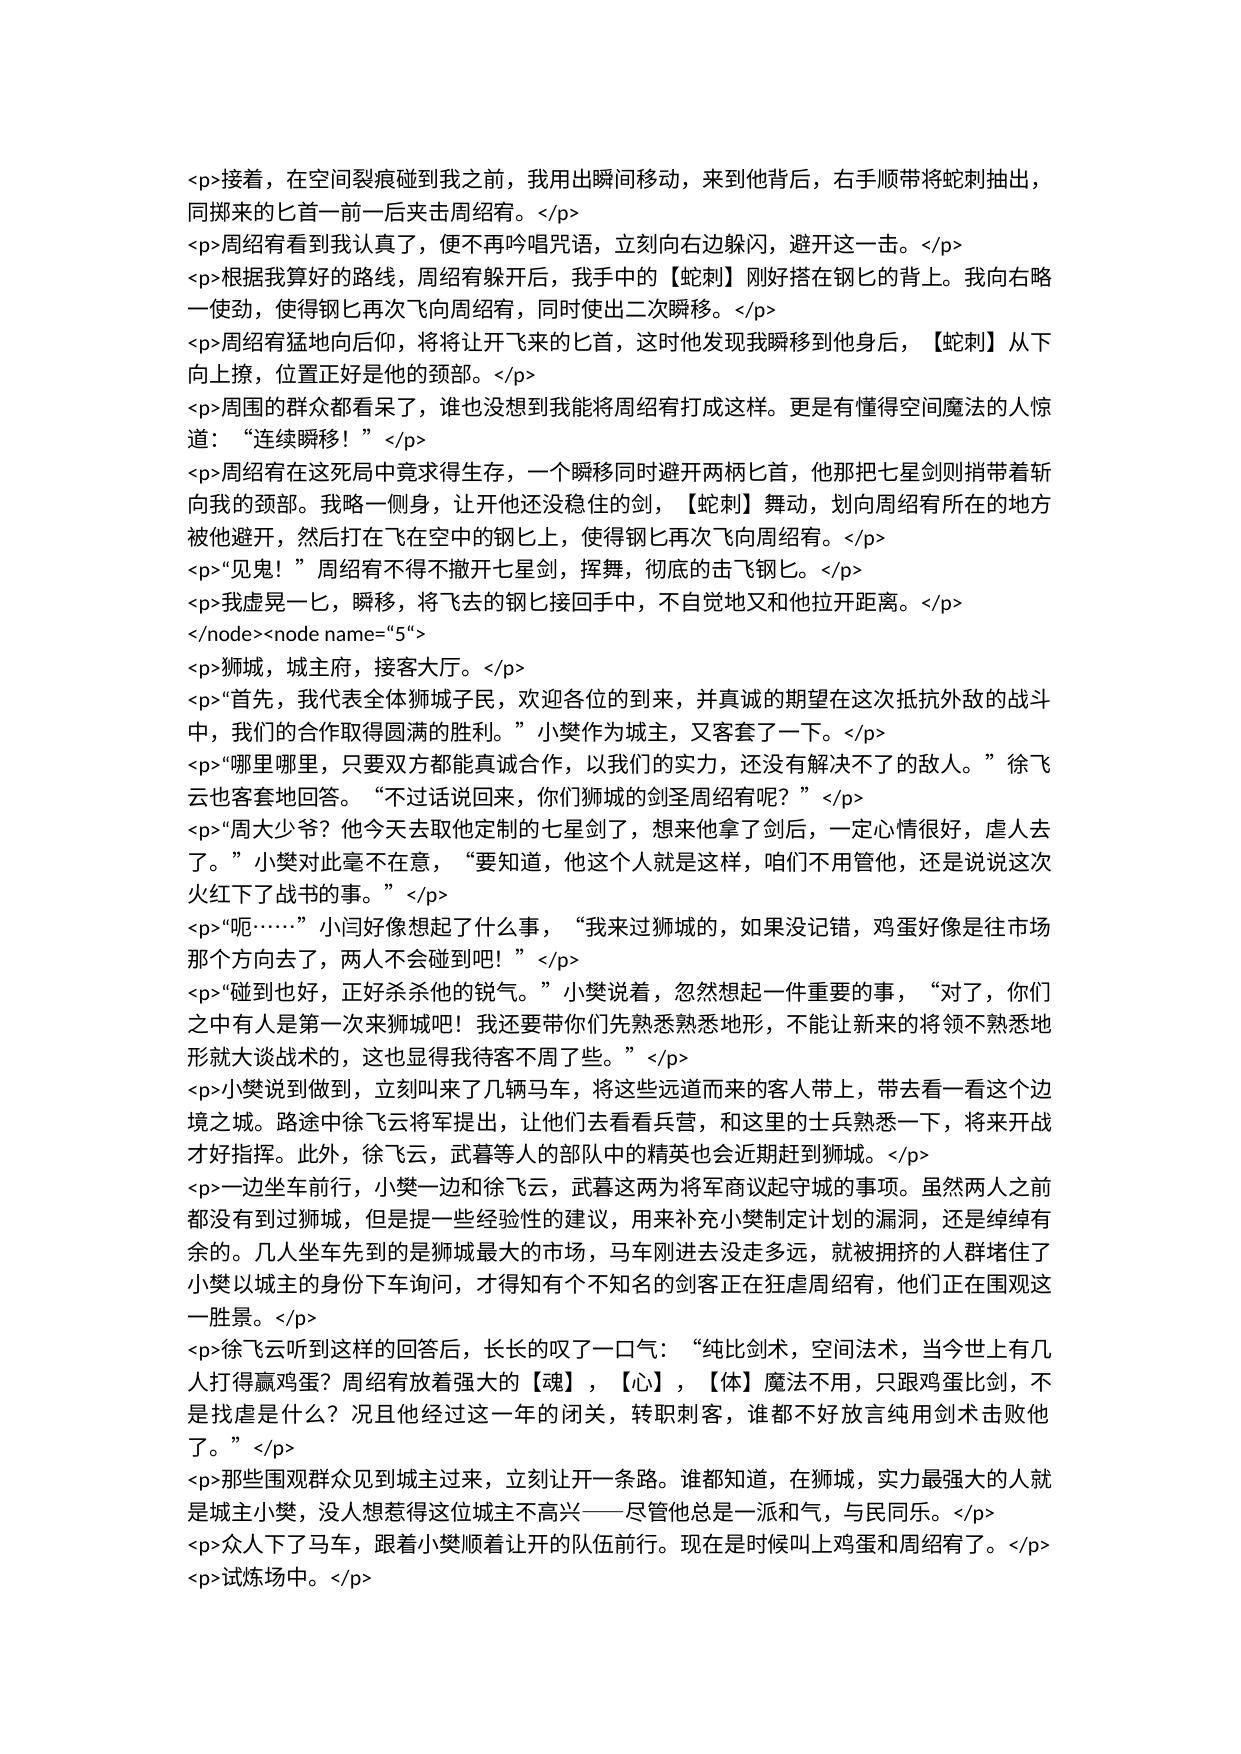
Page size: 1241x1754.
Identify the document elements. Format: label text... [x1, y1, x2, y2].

text <p>周围的群众都看呆了，谁也没想到我能将周绍宥打成这样。更是有懂得空间魔法的人惊道：“连续瞬移！”</p> [187, 389, 1053, 454]
text <p>狮城，城主府，接客大厅。</p> [187, 649, 1053, 682]
text <p>接着，在空间裂痕碰到我之前，我用出瞬间移动，来到他背后，右手顺带将蛇刺抽出，同掷来的匕首一前一后夹击周绍宥。</p> [187, 162, 1053, 227]
text <p>周绍宥猛地向后仰，将将让开飞来的匕首，这时他发现我瞬移到他身后，【蛇刺】从下向上撩，位置正好是他的颈部。</p> [187, 324, 1053, 389]
text <p>“见鬼！”周绍宥不得不撤开七星剑，挥舞，彻底的击飞钢匕。</p> [187, 552, 1053, 584]
text <p>“呃……”小闫好像想起了什么事，“我来过狮城的，如果没记错，鸡蛋好像是往市场那个方向去了，两人不会碰到吧！”</p> [187, 909, 1053, 974]
text <p>“周大少爷？他今天去取他定制的七星剑了，想来他拿了剑后，一定心情很好，虐人去了。”小樊对此毫不在意，“要知道，他这个人就是这样，咱们不用管他，还是说说这次火红下了战书的事。”</p> [187, 812, 1053, 909]
text <p>根据我算好的路线，周绍宥躲开后，我手中的【蛇刺】刚好搭在钢匕的背上。我向右略一使劲，使得钢匕再次飞向周绍宥，同时使出二次瞬移。</p> [187, 259, 1053, 324]
text <p>一边坐车前行，小樊一边和徐飞云，武暮这两为将军商议起守城的事项。虽然两人之前都没有到过狮城，但是提一些经验性的建议，用来补充小樊制定计划的漏洞，还是绰绰有余的。几人坐车先到的是狮城最大的市场，马车刚进去没走多远，就被拥挤的人群堵住了。小樊以城主的身份下车询问，才得知有个不知名的剑客正在狂虐周绍宥，他们正在围观这一胜景。</p> [187, 1169, 1053, 1332]
text <p>小樊说到做到，立刻叫来了几辆马车，将这些远道而来的客人带上，带去看一看这个边境之城。路途中徐飞云将军提出，让他们去看看兵营，和这里的士兵熟悉一下，将来开战才好指挥。此外，徐飞云，武暮等人的部队中的精英也会近期赶到狮城。</p> [187, 1072, 1053, 1169]
text <p>周绍宥在这死局中竟求得生存，一个瞬移同时避开两柄匕首，他那把七星剑则捎带着斩向我的颈部。我略一侧身，让开他还没稳住的剑，【蛇刺】舞动，划向周绍宥所在的地方，被他避开，然后打在飞在空中的钢匕上，使得钢匕再次飞向周绍宥。</p> [187, 454, 1053, 552]
text <p>“哪里哪里，只要双方都能真诚合作，以我们的实力，还没有解决不了的敌人。”徐飞云也客套地回答。“不过话说回来，你们狮城的剑圣周绍宥呢？”</p> [187, 747, 1053, 812]
text <p>众人下了马车，跟着小樊顺着让开的队伍前行。现在是时候叫上鸡蛋和周绍宥了。</p> [187, 1527, 1053, 1559]
text <p>徐飞云听到这样的回答后，长长的叹了一口气：“纯比剑术，空间法术，当今世上有几人打得赢鸡蛋？周绍宥放着强大的【魂】，【心】，【体】魔法不用，只跟鸡蛋比剑，不是找虐是什么？况且他经过这一年的闭关，转职刺客，谁都不好放言纯用剑术击败他了。”</p> [187, 1332, 1053, 1462]
text <p>试炼场中。</p> [187, 1559, 1053, 1592]
text </node><node name=“5“> [187, 617, 1053, 649]
text <p>周绍宥看到我认真了，便不再吟唱咒语，立刻向右边躲闪，避开这一击。</p> [187, 227, 1053, 259]
text <p>我虚晃一匕，瞬移，将飞去的钢匕接回手中，不自觉地又和他拉开距离。</p> [187, 584, 1053, 617]
text <p>“碰到也好，正好杀杀他的锐气。”小樊说着，忽然想起一件重要的事，“对了，你们之中有人是第一次来狮城吧！我还要带你们先熟悉熟悉地形，不能让新来的将领不熟悉地形就大谈战术的，这也显得我待客不周了些。”</p> [187, 974, 1053, 1072]
text <p>那些围观群众见到城主过来，立刻让开一条路。谁都知道，在狮城，实力最强大的人就是城主小樊，没人想惹得这位城主不高兴——尽管他总是一派和气，与民同乐。</p> [187, 1462, 1053, 1527]
text <p>“首先，我代表全体狮城子民，欢迎各位的到来，并真诚的期望在这次抵抗外敌的战斗中，我们的合作取得圆满的胜利。”小樊作为城主，又客套了一下。</p> [187, 682, 1053, 747]
